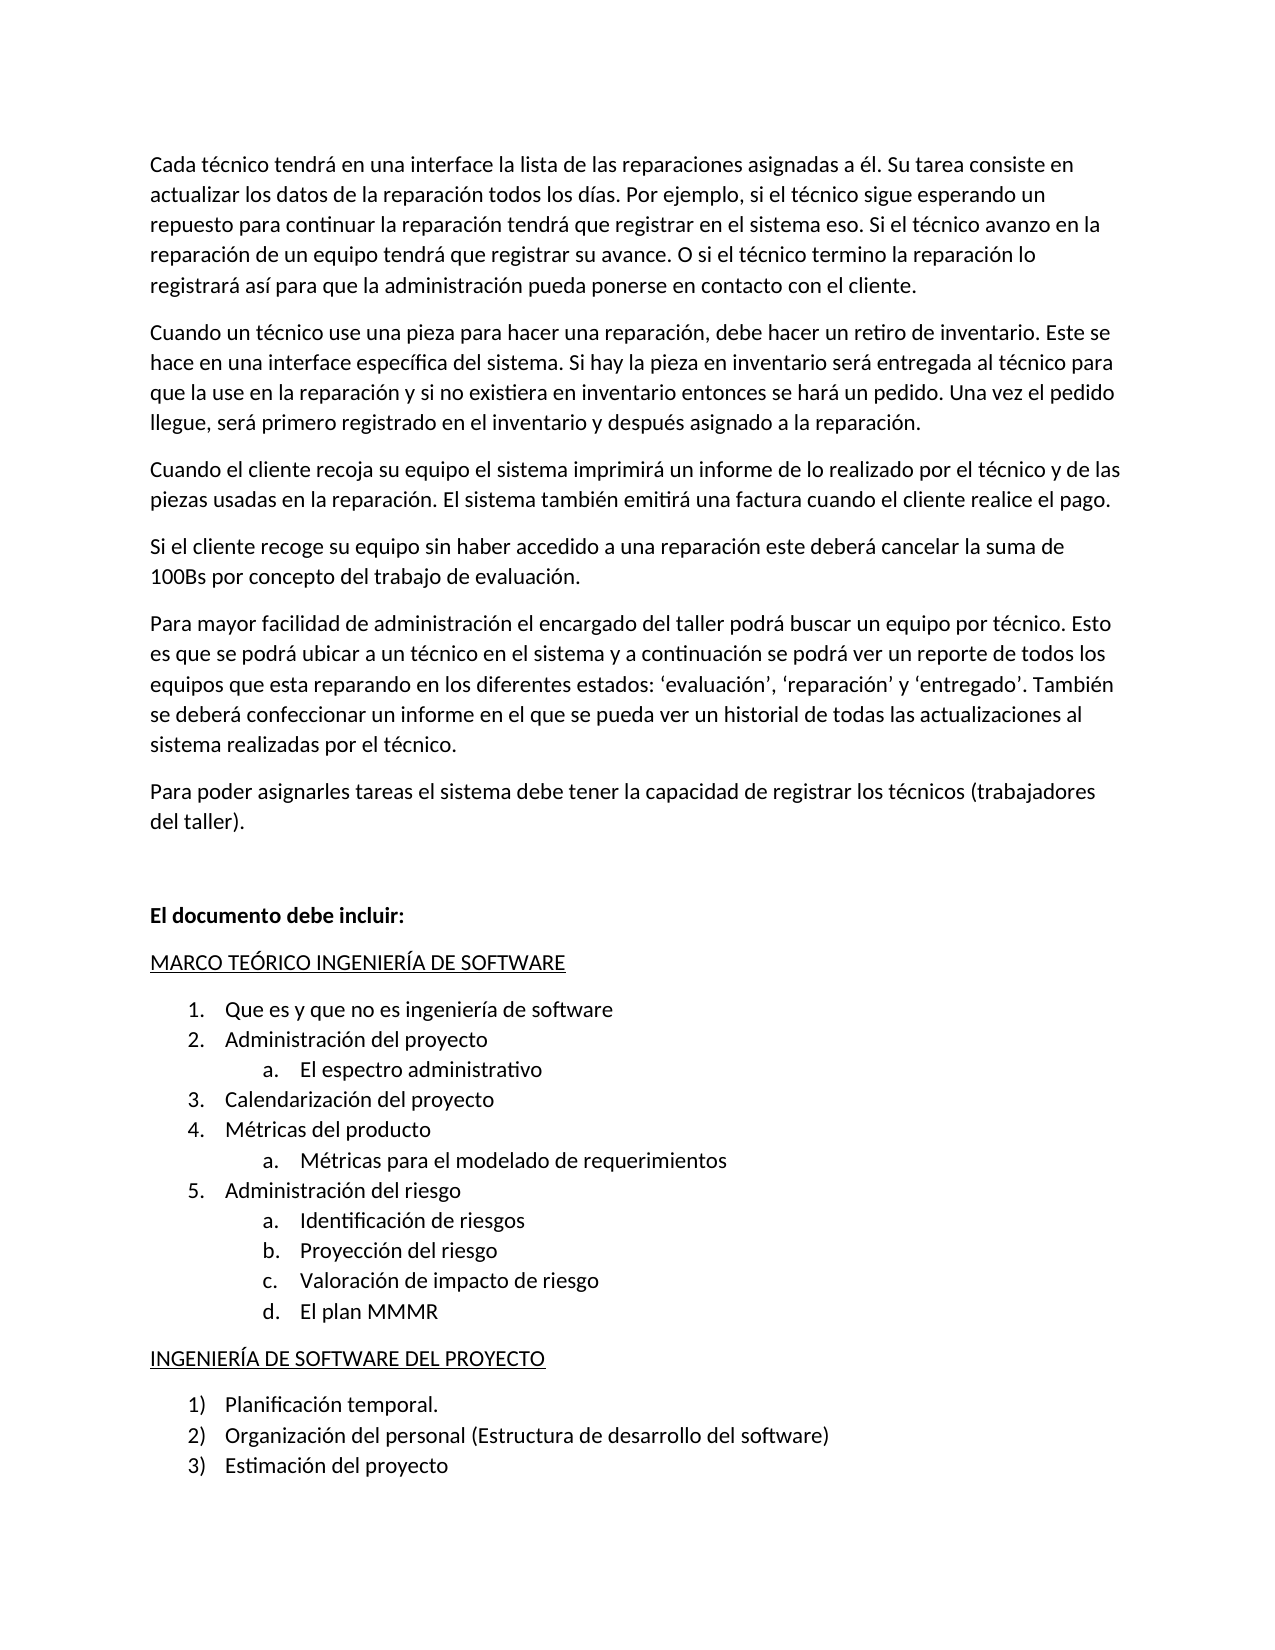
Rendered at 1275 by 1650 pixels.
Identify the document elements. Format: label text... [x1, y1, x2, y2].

list Métricas del producto [187, 1116, 1125, 1144]
text Cuando un técnico use una pieza para hacer una reparación, debe hacer un retiro de inventario. Este se hace en una interface específica del sistema. Si hay la pieza en inventario será entregada al técnico para que la use en la reparación y si no existiera en inventario entonces se hará un pedido. Una vez el pedido llegue, será primero registrado en el inventario y después asignado a la reparación. [150, 318, 1125, 436]
text INGENIERÍA DE SOFTWARE DEL PROYECTO [150, 1344, 1125, 1372]
list Calendarización del proyecto [187, 1085, 1125, 1113]
list Que es y que no es ingeniería de software [187, 995, 1125, 1023]
list Proyección del riesgo [262, 1236, 1125, 1264]
list El plan MMMR [262, 1297, 1125, 1325]
list Planificación temporal. [187, 1391, 1125, 1419]
text MARCO TEÓRICO INGENIERÍA DE SOFTWARE [150, 948, 1125, 976]
text Para poder asignarles tareas el sistema debe tener la capacidad de registrar los técnicos (trabajadores del taller). [150, 777, 1125, 835]
text Cada técnico tendrá en una interface la lista de las reparaciones asignadas a él. Su tarea consiste en actualizar los datos de la reparación todos los días. Por ejemplo, si el técnico sigue esperando un repuesto para continuar la reparación tendrá que registrar en el sistema eso. Si el técnico avanzo en la reparación de un equipo tendrá que registrar su avance. O si el técnico termino la reparación lo registrará así para que la administración pueda ponerse en contacto con el cliente. [150, 150, 1125, 299]
list Valoración de impacto de riesgo [262, 1267, 1125, 1295]
list Administración del proyecto [187, 1025, 1125, 1053]
list El espectro administrativo [262, 1055, 1125, 1083]
list Estimación del proyecto [187, 1451, 1125, 1479]
text Si el cliente recoge su equipo sin haber accedido a una reparación este deberá cancelar la suma de 100Bs por concepto del trabajo de evaluación. [150, 532, 1125, 591]
list Métricas para el modelado de requerimientos [262, 1146, 1125, 1174]
list Organización del personal (Estructura de desarrollo del software) [187, 1421, 1125, 1449]
text Para mayor facilidad de administración el encargado del taller podrá buscar un equipo por técnico. Esto es que se podrá ubicar a un técnico en el sistema y a continuación se podrá ver un reporte de todos los equipos que esta reparando en los diferentes estados: ‘evaluación’, ‘reparación’ y ‘entregado’. También se deberá confeccionar un informe en el que se pueda ver un historial de todas las actualizaciones al sistema realizadas por el técnico. [150, 609, 1125, 758]
list Identificación de riesgos [262, 1206, 1125, 1234]
text El documento debe incluir: [150, 901, 1125, 929]
text Cuando el cliente recoja su equipo el sistema imprimirá un informe de lo realizado por el técnico y de las piezas usadas en la reparación. El sistema también emitirá una factura cuando el cliente realice el pago. [150, 455, 1125, 513]
list Administración del riesgo [187, 1176, 1125, 1204]
